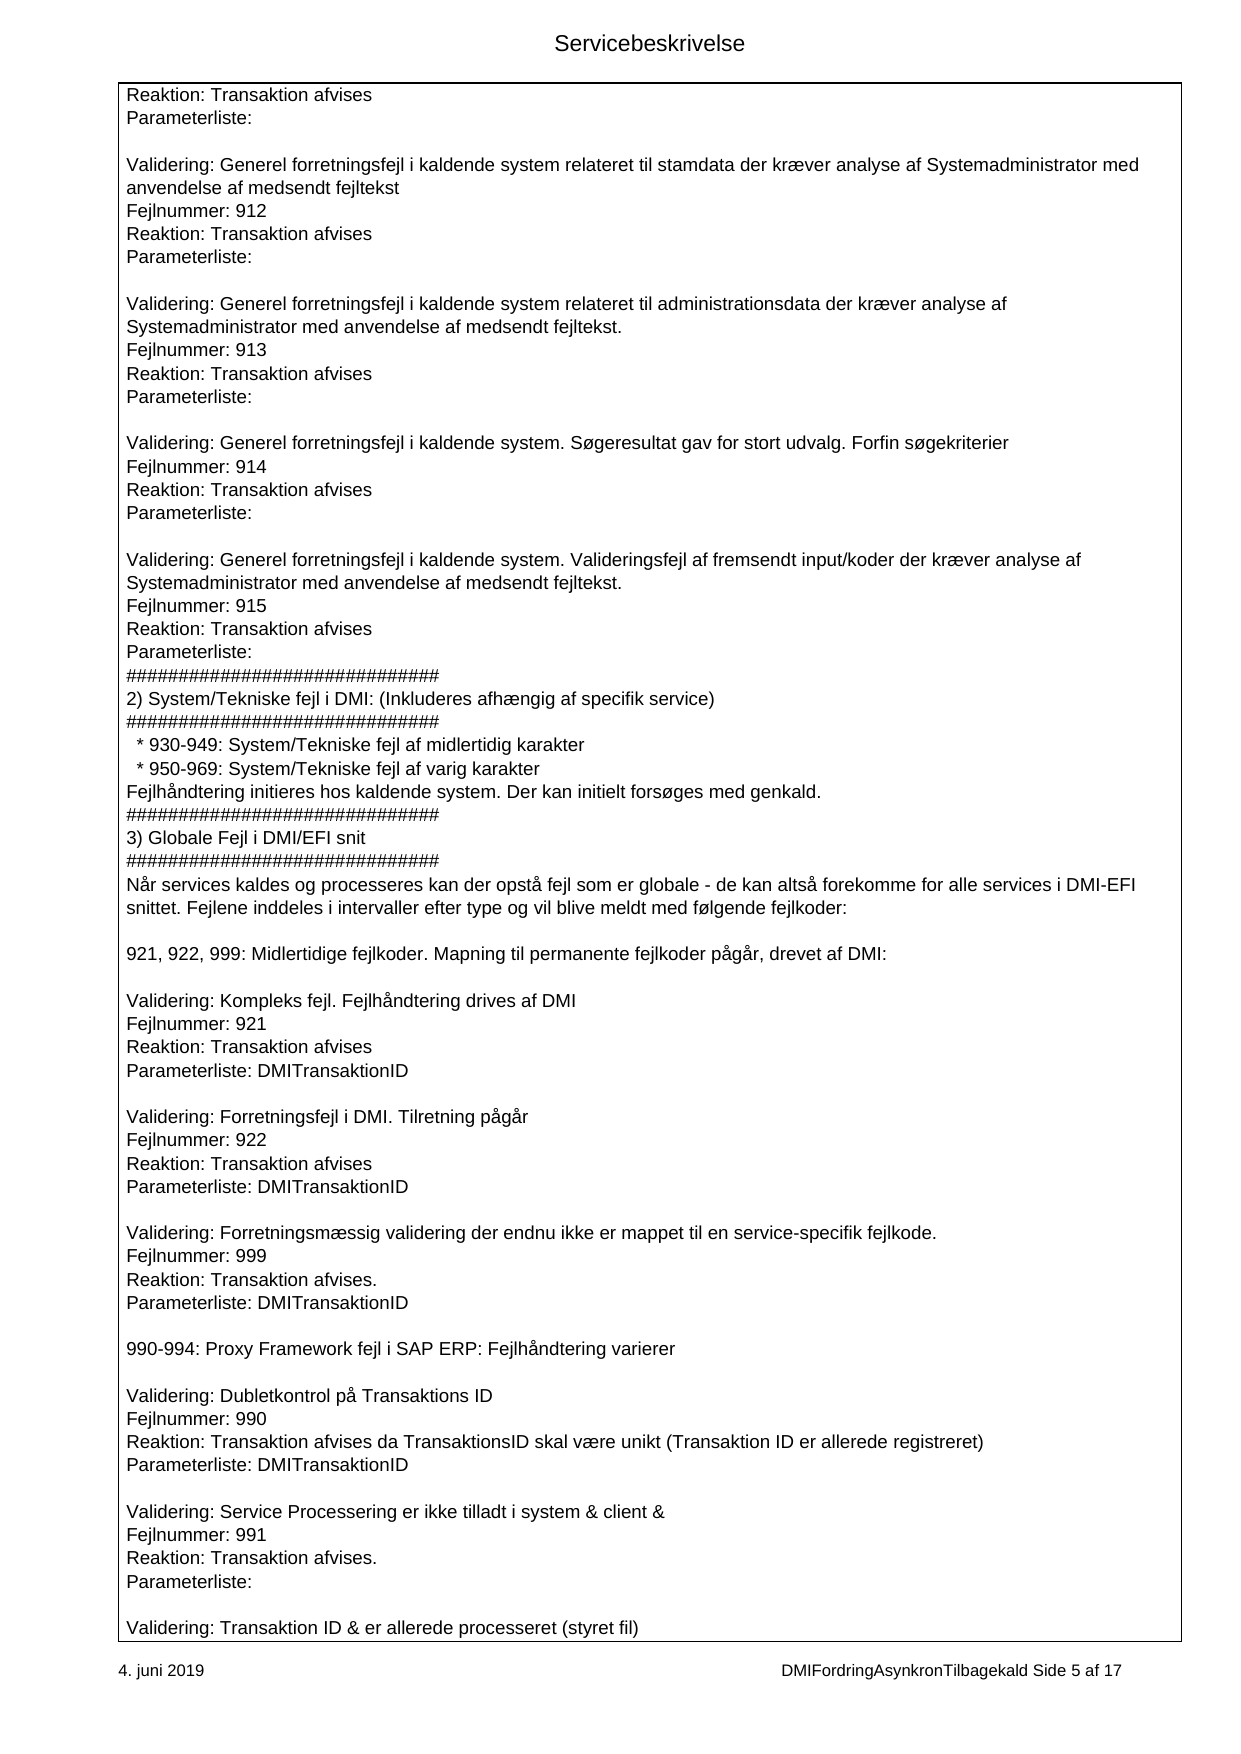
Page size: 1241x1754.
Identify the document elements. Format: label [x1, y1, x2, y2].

table_cell [119, 84, 1181, 1641]
